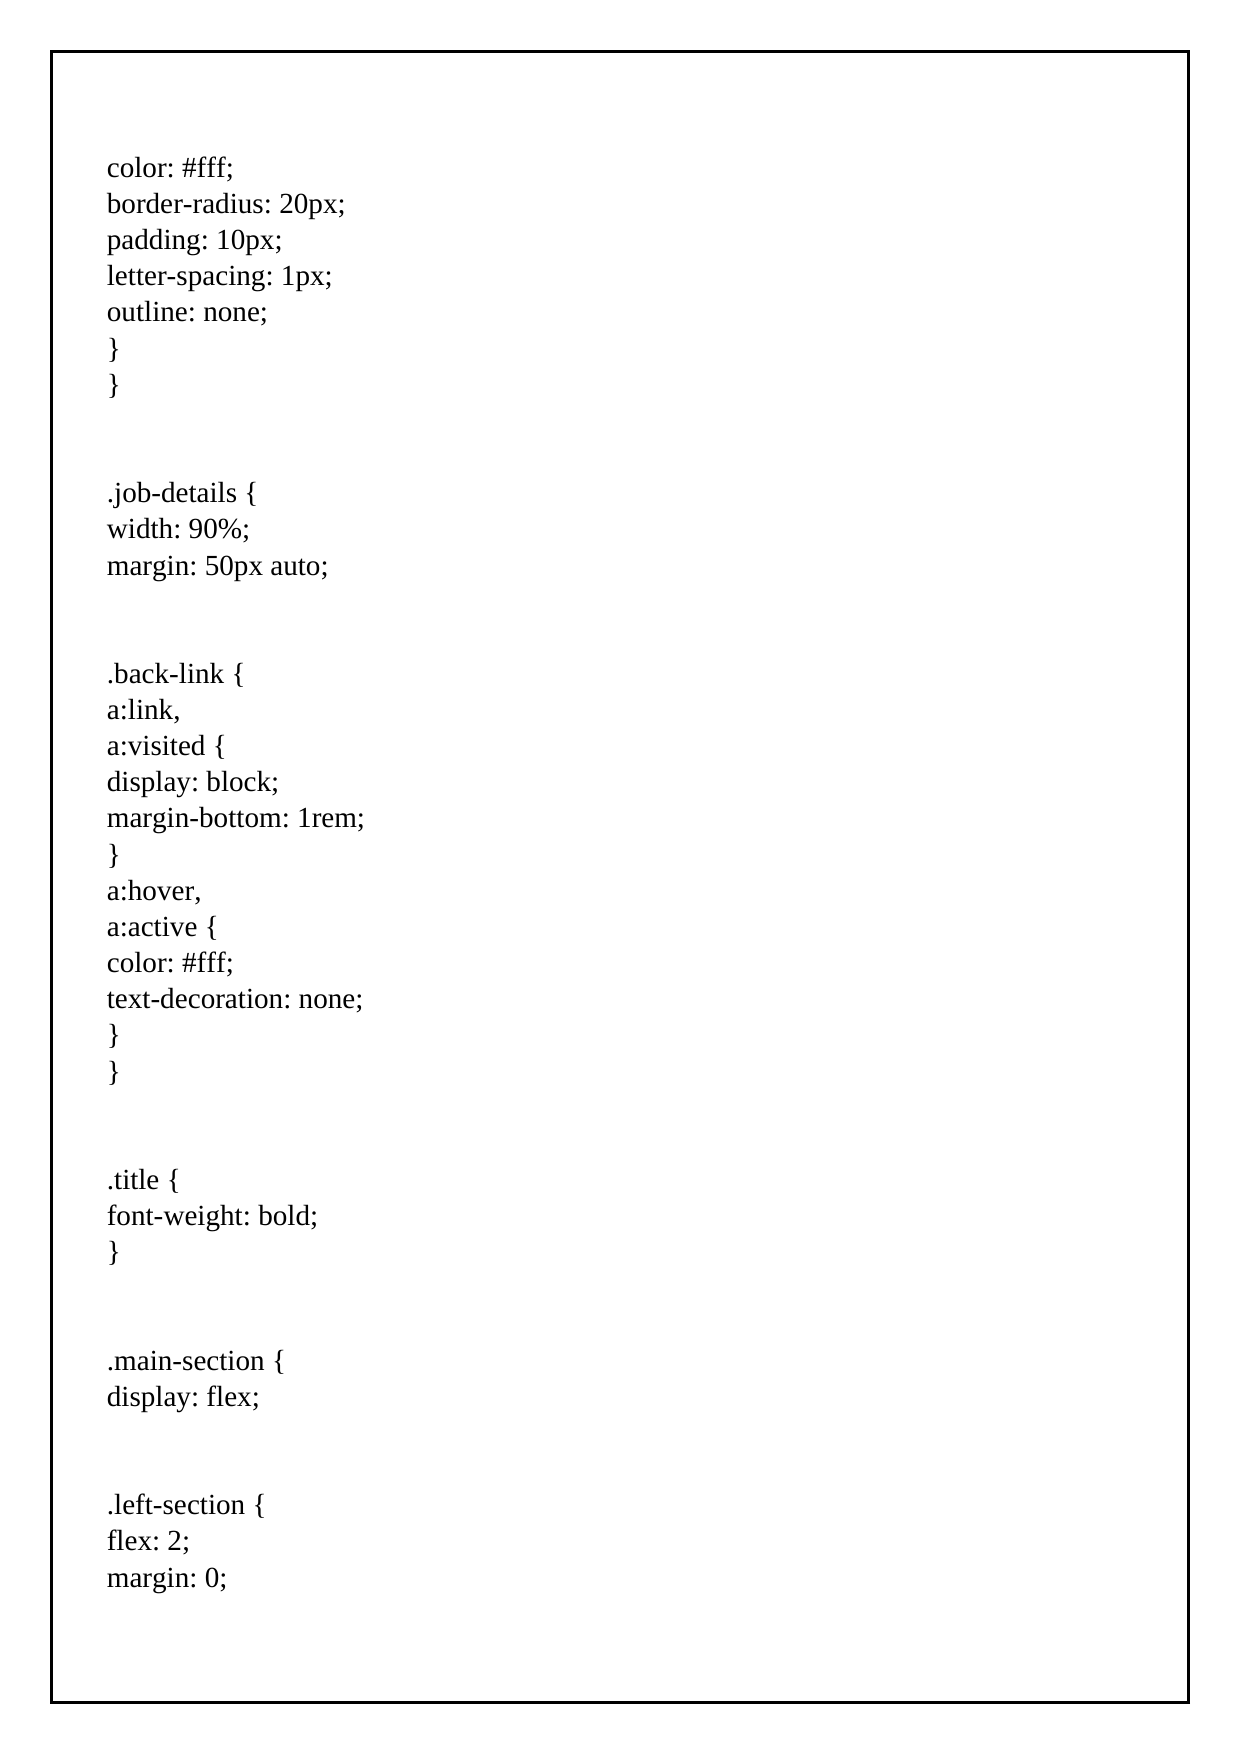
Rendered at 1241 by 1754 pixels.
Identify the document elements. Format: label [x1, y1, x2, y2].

table_cell [91, 150, 1169, 1595]
